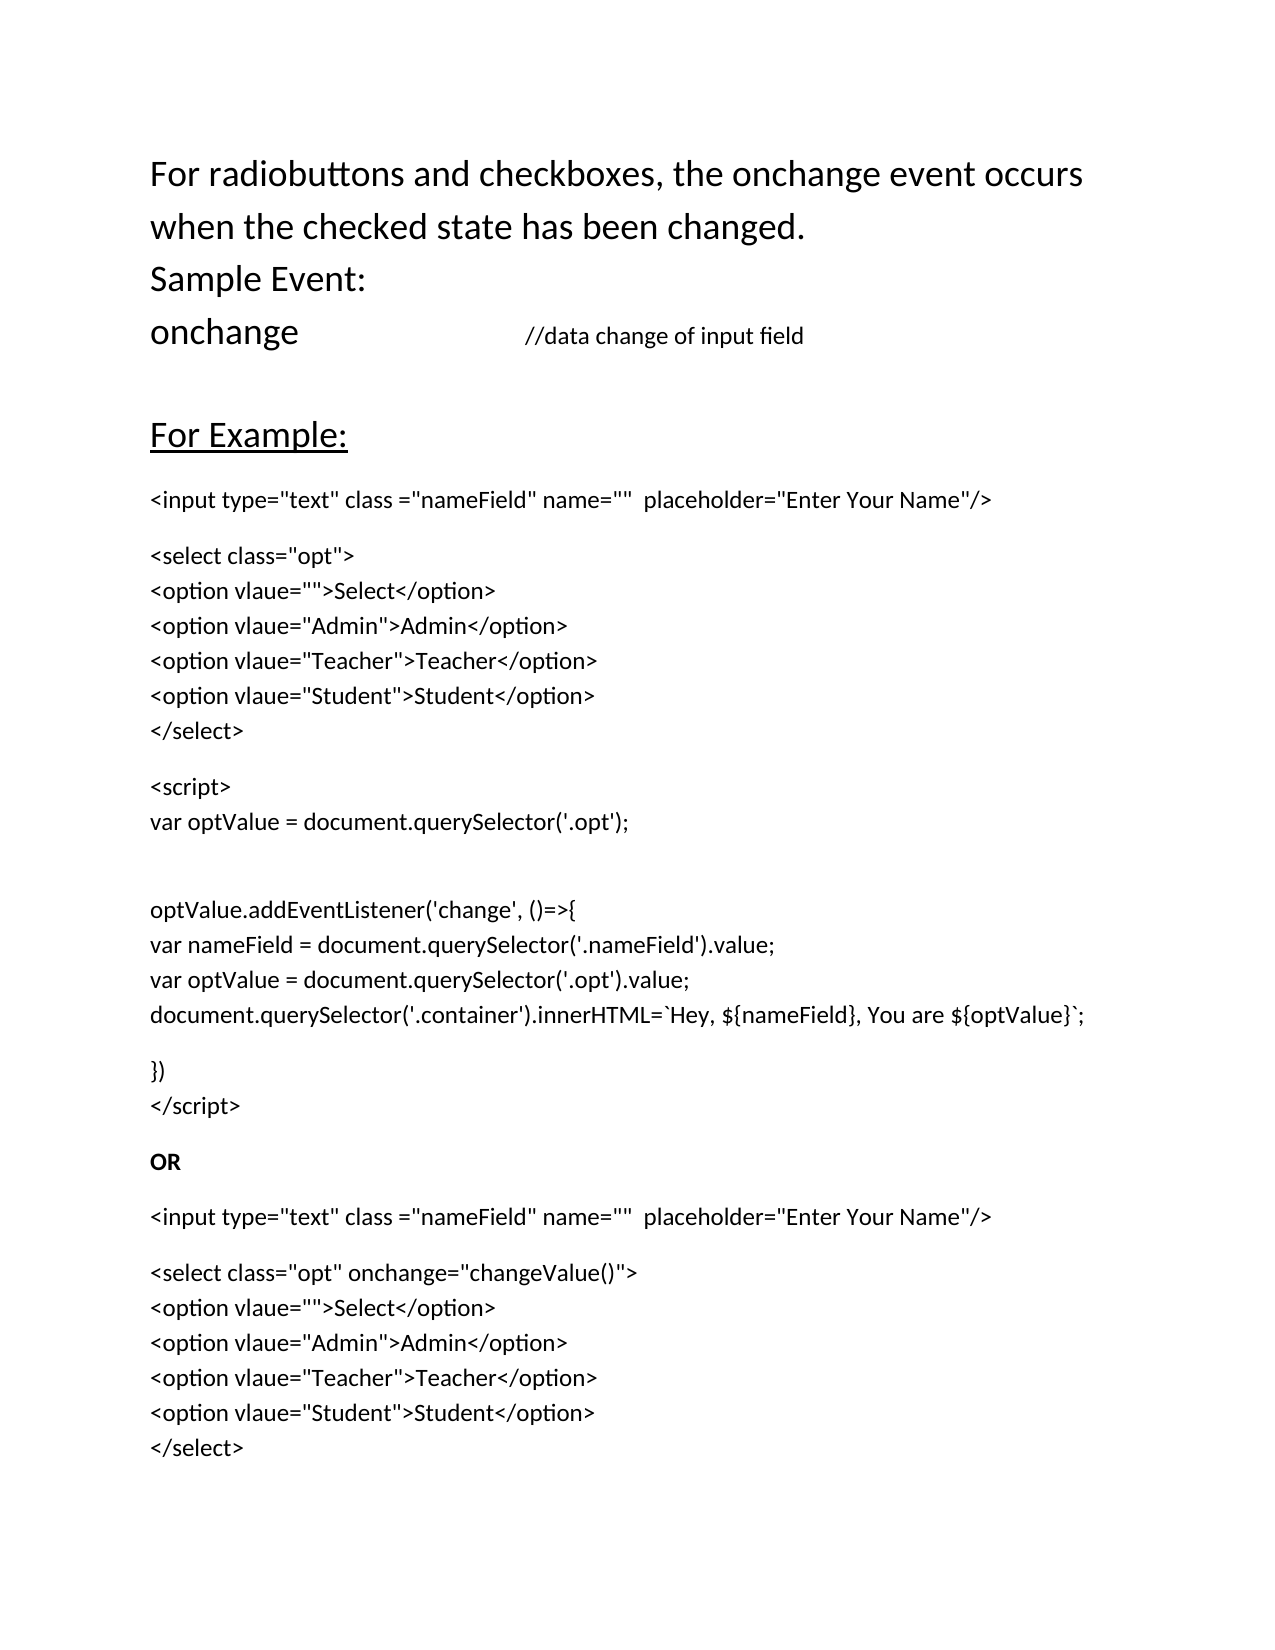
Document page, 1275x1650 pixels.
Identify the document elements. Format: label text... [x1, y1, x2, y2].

text For radiobuttons and checkboxes, the onchange event occurs when the checked state has been changed. Sample Event: onchange //data change of input field [150, 150, 1125, 386]
text <input type="text" class ="nameField" name="" placeholder="Enter Your Name"/> [150, 485, 1125, 515]
text For Example: [150, 411, 1125, 457]
text OR [150, 1146, 1125, 1176]
text <select class="opt" onchange="changeValue()"> <option vlaue="">Select</option> <option vlaue="Admin">Admin</option> <option vlaue="Teacher">Teacher</option> <option vlaue="Student">Student</option> </select> [150, 1257, 1125, 1463]
text <script> var optValue = document.querySelector('.opt'); [150, 771, 1125, 869]
text optValue.addEventListener('change', ()=>{ var nameField = document.querySelector('.nameField').value; var optValue = document.querySelector('.opt').value; document.querySelector('.container').innerHTML=`Hey, ${nameField}, You are ${optValue}`; [150, 894, 1125, 1029]
text <select class="opt"> <option vlaue="">Select</option> <option vlaue="Admin">Admin</option> <option vlaue="Teacher">Teacher</option> <option vlaue="Student">Student</option> </select> [150, 541, 1125, 746]
text <input type="text" class ="nameField" name="" placeholder="Enter Your Name"/> [150, 1202, 1125, 1232]
text }) </script> [150, 1055, 1125, 1120]
